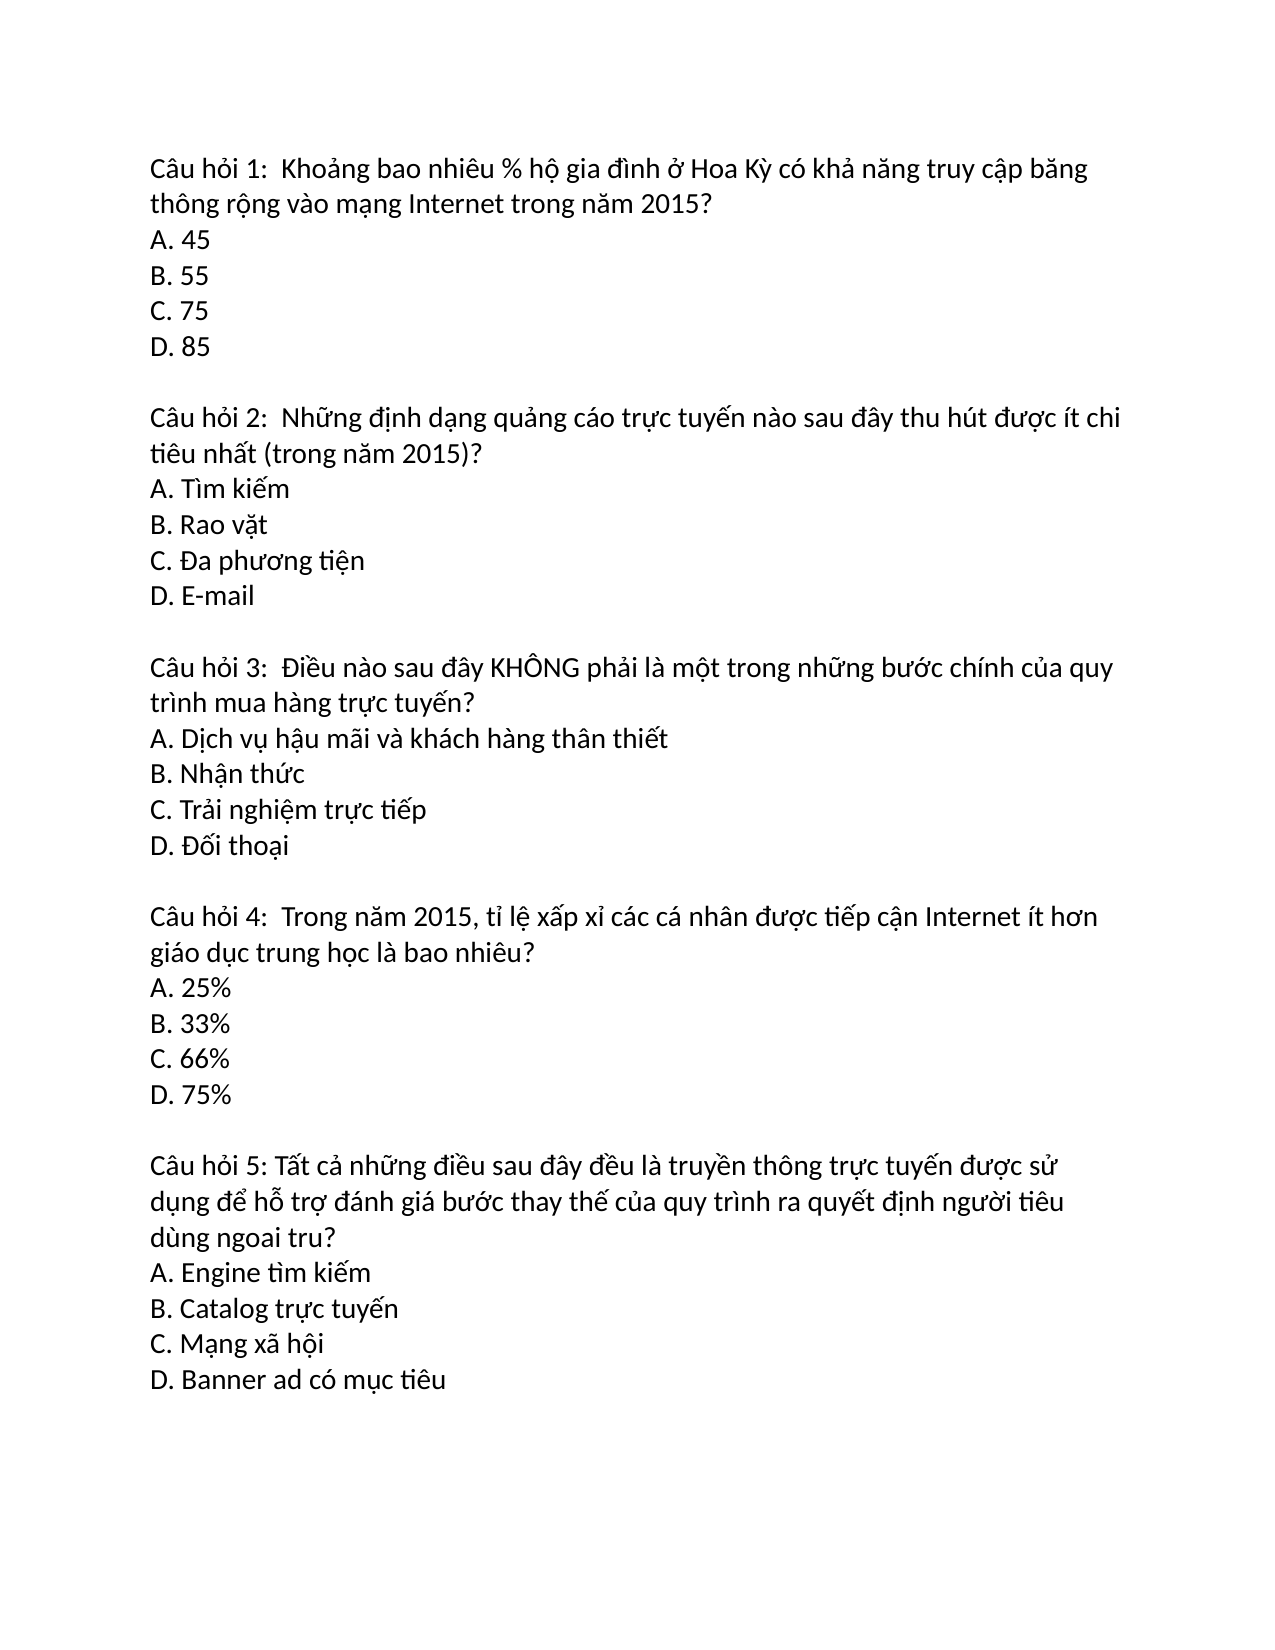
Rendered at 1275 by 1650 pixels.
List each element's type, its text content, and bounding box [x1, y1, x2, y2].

text D. Đối thoại [150, 827, 1125, 862]
text D. 85 [150, 328, 1125, 364]
text B. Nhận thức [150, 756, 1125, 791]
text Câu hỏi 2: Những định dạng quảng cáo trực tuyến nào sau đây thu hút được ít chi tiêu nhất (trong năm 2015)? [150, 399, 1125, 471]
text Câu hỏi 4: Trong năm 2015, tỉ lệ xấp xỉ các cá nhân được tiếp cận Internet ít hơn giáo dục trung học là bao nhiêu? [150, 898, 1125, 969]
text B. Rao vặt [150, 506, 1125, 542]
text C. Trải nghiệm trực tiếp [150, 791, 1125, 827]
text A. 25% [150, 969, 1125, 1005]
text A. Tìm kiếm [150, 471, 1125, 506]
text A. Dịch vụ hậu mãi và khách hàng thân thiết [150, 720, 1125, 756]
text C. 66% [150, 1041, 1125, 1076]
text C. 75 [150, 292, 1125, 328]
text D. E-mail [150, 577, 1125, 613]
text Câu hỏi 1: Khoảng bao nhiêu % hộ gia đình ở Hoa Kỳ có khả năng truy cập băng thông rộng vào mạng Internet trong năm 2015? [150, 150, 1125, 221]
text A. Engine tìm kiếm [150, 1254, 1125, 1290]
text D. 75% [150, 1076, 1125, 1112]
text C. Mạng xã hội [150, 1326, 1125, 1361]
text B. 33% [150, 1005, 1125, 1041]
list 45 [150, 221, 1125, 257]
text C. Đa phương tiện [150, 542, 1125, 577]
text B. Catalog trực tuyến [150, 1290, 1125, 1326]
text Câu hỏi 5: Tất cả những điều sau đây đều là truyền thông trực tuyến được sử dụng để hỗ trợ đánh giá bước thay thế của quy trình ra quyết định người tiêu dùng ngoai tru? [150, 1147, 1125, 1254]
text D. Banner ad có mục tiêu [150, 1361, 1125, 1397]
text B. 55 [150, 257, 1125, 292]
text Câu hỏi 3: Điều nào sau đây KHÔNG phải là một trong những bước chính của quy trình mua hàng trực tuyến? [150, 649, 1125, 720]
